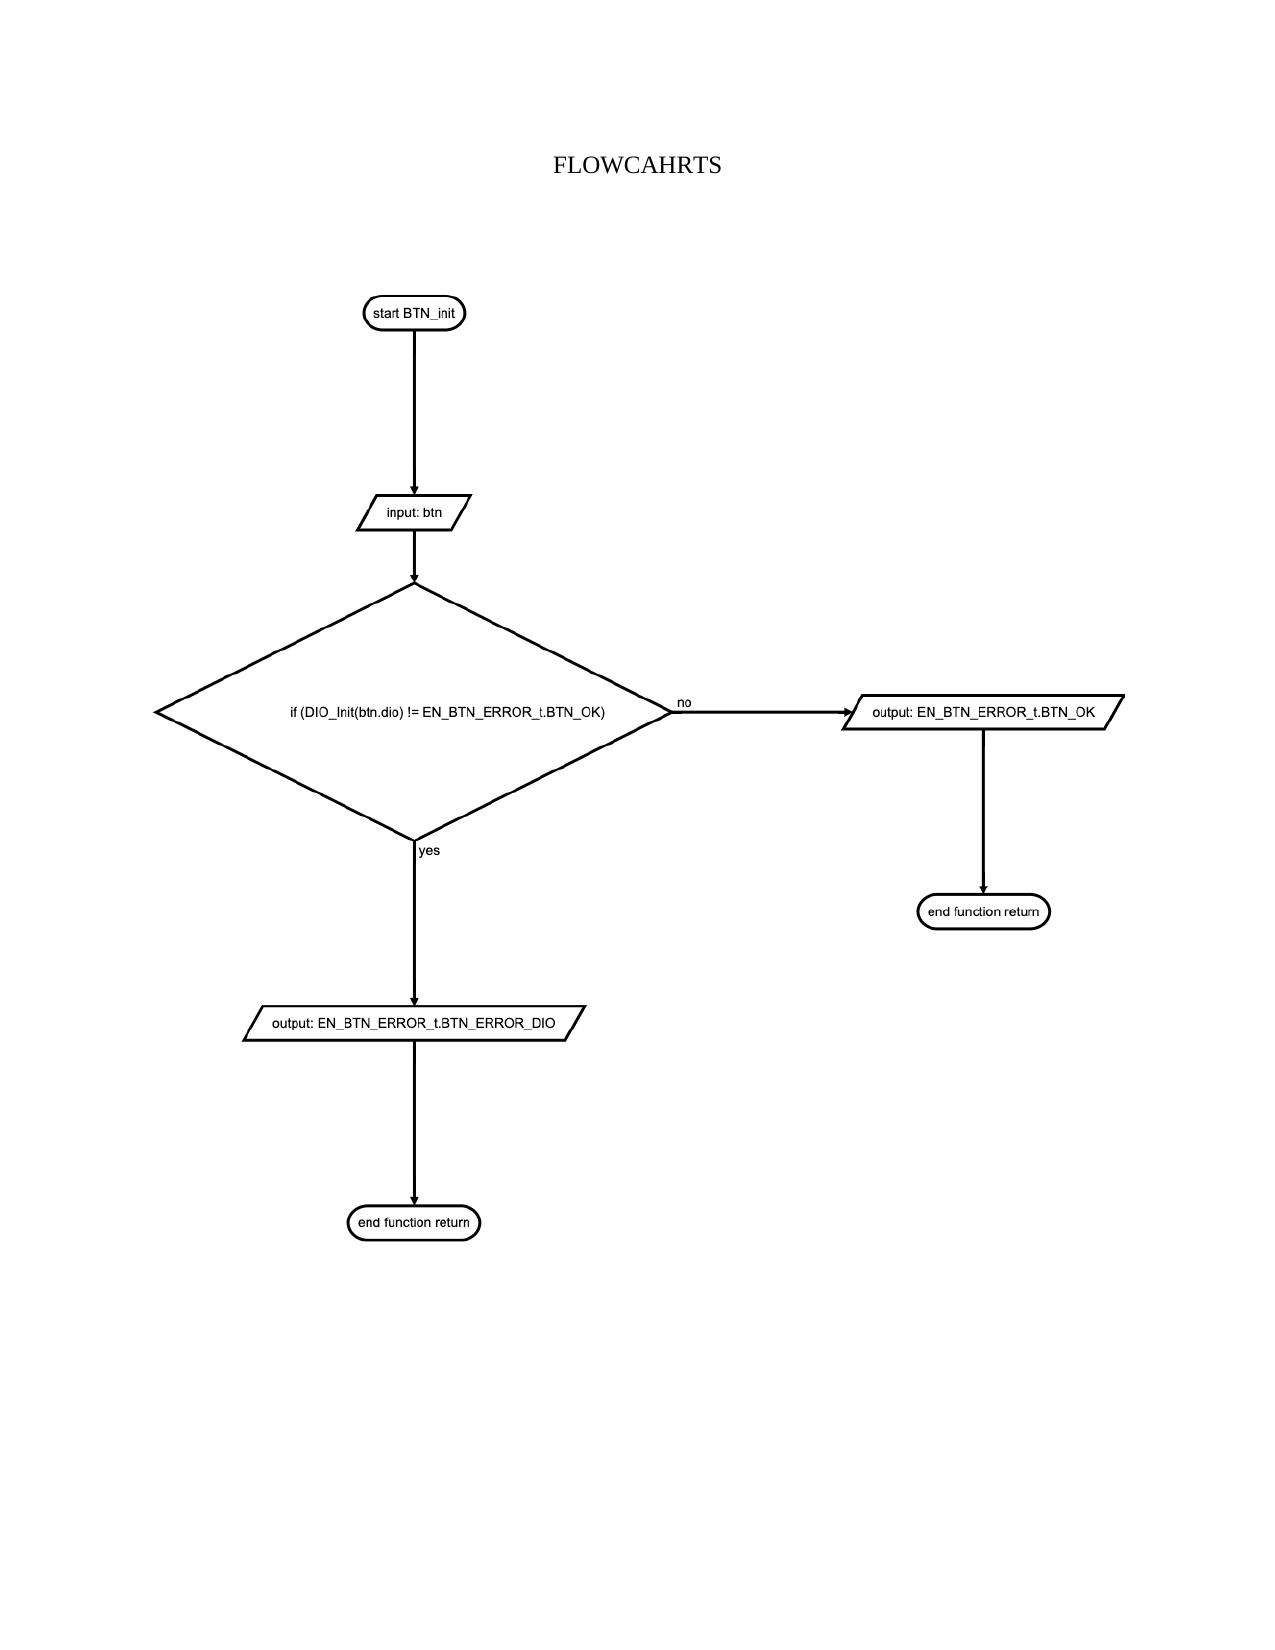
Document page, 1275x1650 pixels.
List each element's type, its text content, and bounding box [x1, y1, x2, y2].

text FLOWCAHRTS [150, 150, 1125, 178]
picture [150, 178, 1125, 1242]
